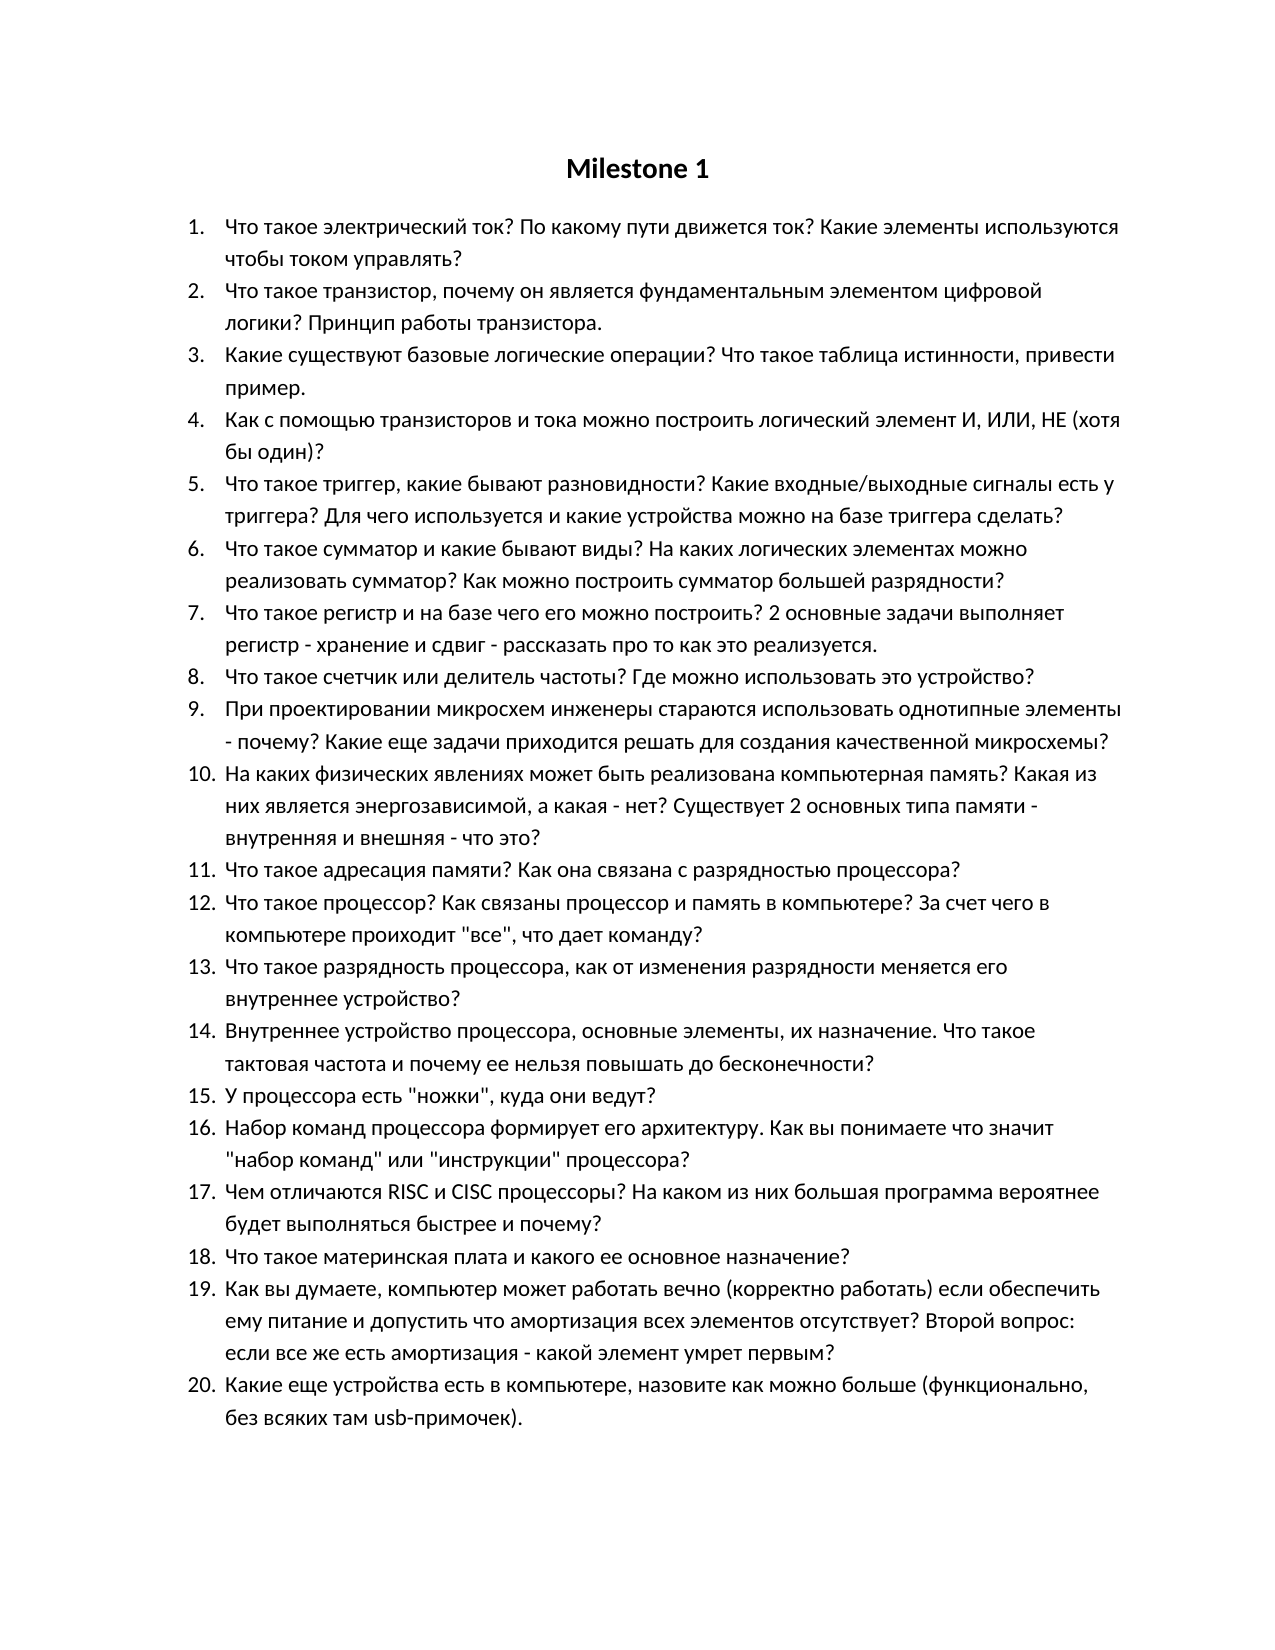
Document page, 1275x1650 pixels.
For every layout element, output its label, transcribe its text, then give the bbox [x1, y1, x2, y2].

list Что такое регистр и на базе чего его можно построить? 2 основные задачи выполняет регистр - хранение и сдвиг - рассказать про то как это реализуется. [187, 598, 1125, 658]
list Внутреннее устройство процессора, основные элементы, их назначение. Что такое тактовая частота и почему ее нельзя повышать до бесконечности? [187, 1016, 1125, 1077]
list Что такое триггер, какие бывают разновидности? Какие входные/выходные сигналы есть у триггера? Для чего используется и какие устройства можно на базе триггера сделать? [187, 469, 1125, 529]
list Как вы думаете, компьютер может работать вечно (корректно работать) если обеспечить ему питание и допустить что амортизация всех элементов отсутствует? Второй вопрос: если все же есть амортизация - какой элемент умрет первым? [187, 1274, 1125, 1366]
list Как с помощью транзисторов и тока можно построить логический элемент И, ИЛИ, НЕ (хотя бы один)? [187, 405, 1125, 465]
text Milestone 1 [150, 150, 1125, 186]
list Что такое процессор? Как связаны процессор и память в компьютере? За счет чего в компьютере проиходит "все", что дает команду? [187, 888, 1125, 948]
list Что такое электрический ток? По какому пути движется ток? Какие элементы используются чтобы током управлять? [187, 212, 1125, 272]
list При проектировании микросхем инженеры стараются использовать однотипные элементы - почему? Какие еще задачи приходится решать для создания качественной микросхемы? [187, 694, 1125, 755]
list Что такое транзистор, почему он является фундаментальным элементом цифровой логики? Принцип работы транзистора. [187, 276, 1125, 336]
list Что такое счетчик или делитель частоты? Где можно использовать это устройство? [187, 662, 1125, 690]
list У процессора есть "ножки", куда они ведут? [187, 1081, 1125, 1109]
list Что такое материнская плата и какого ее основное назначение? [187, 1242, 1125, 1270]
list Что такое адресация памяти? Как она связана с разрядностью процессора? [187, 856, 1125, 883]
list На каких физических явлениях может быть реализована компьютерная память? Какая из них является энергозависимой, а какая - нет? Существует 2 основных типа памяти - внутренняя и внешняя - что это? [187, 759, 1125, 851]
list Чем отличаются RISC и CISC процессоры? На каком из них большая программа вероятнее будет выполняться быстрее и почему? [187, 1177, 1125, 1238]
list Какие существуют базовые логические операции? Что такое таблица истинности, привести пример. [187, 341, 1125, 401]
list Что такое сумматор и какие бывают виды? На каких логических элементах можно реализовать сумматор? Как можно построить сумматор большей разрядности? [187, 534, 1125, 594]
list Набор команд процессора формирует его архитектуру. Как вы понимаете что значит "набор команд" или "инструкции" процессора? [187, 1113, 1125, 1173]
list Какие еще устройства есть в компьютере, назовите как можно больше (функционально, без всяких там usb-примочек). [187, 1371, 1125, 1431]
list Что такое разрядность процессора, как от изменения разрядности меняется его внутреннее устройство? [187, 952, 1125, 1012]
